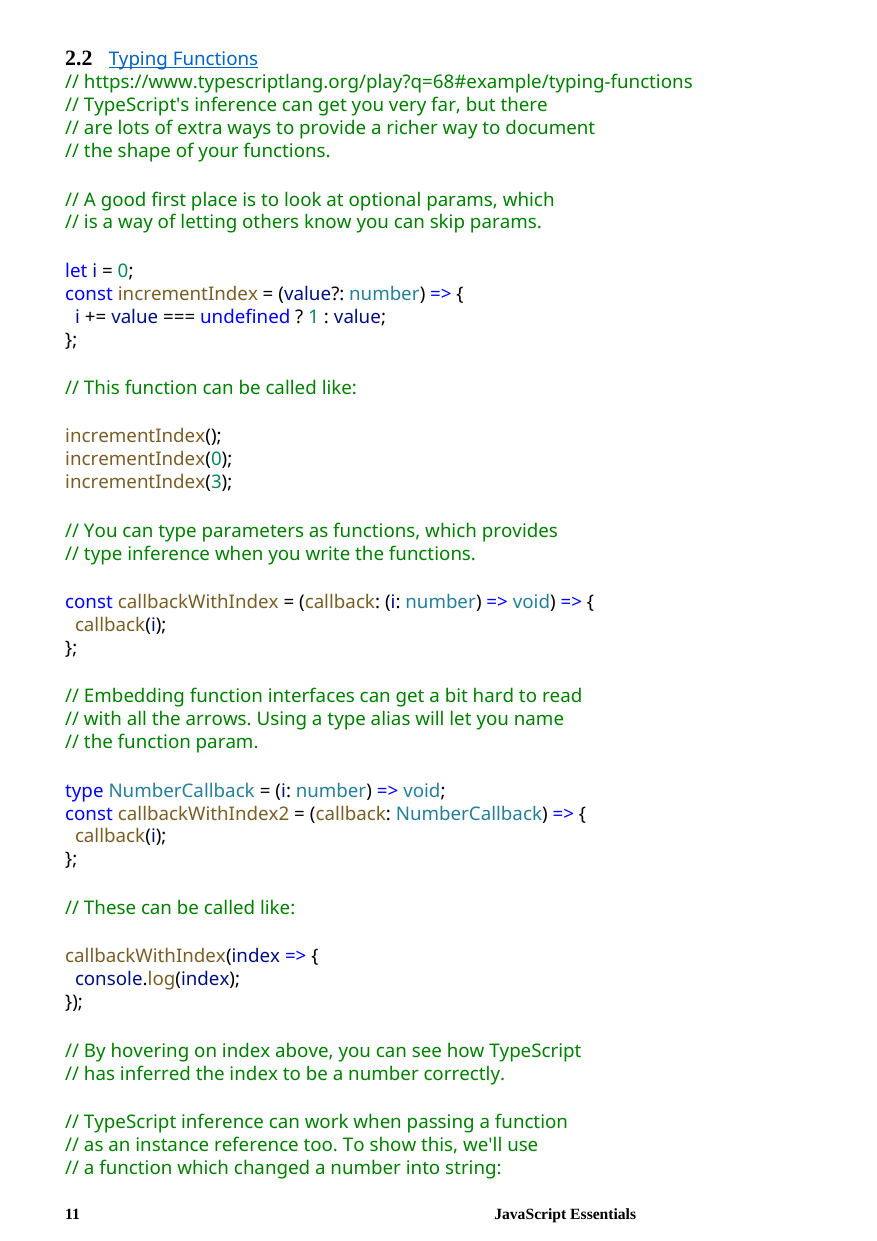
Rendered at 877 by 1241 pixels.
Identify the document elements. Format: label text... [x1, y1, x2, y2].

text // TypeScript inference can work when passing a function [65, 1110, 859, 1133]
text // as an instance reference too. To show this, we'll use [65, 1133, 859, 1156]
text // https://www.typescriptlang.org/play?q=68#example/typing-functions [65, 70, 859, 93]
text callback(i); [65, 824, 859, 847]
text i += value === undefined ? 1 : value; [65, 305, 859, 328]
text // Embedding function interfaces can get a bit hard to read [65, 684, 859, 707]
text }; [65, 847, 859, 870]
text type NumberCallback = (i: number) => void; [65, 779, 859, 802]
text const incrementIndex = (value?: number) => { [65, 282, 859, 305]
text // a function which changed a number into string: [65, 1156, 859, 1179]
text // These can be called like: [65, 896, 859, 919]
text // the shape of your functions. [65, 139, 859, 162]
text let i = 0; [65, 259, 859, 282]
text incrementIndex(0); [65, 447, 859, 470]
text // is a way of letting others know you can skip params. [65, 211, 859, 233]
text incrementIndex(); [65, 424, 859, 447]
text // A good first place is to look at optional params, which [65, 188, 859, 211]
text const callbackWithIndex = (callback: (i: number) => void) => { [65, 590, 859, 613]
text // By hovering on index above, you can see how TypeScript [65, 1039, 859, 1062]
text }; [65, 636, 859, 659]
text const callbackWithIndex2 = (callback: NumberCallback) => { [65, 802, 859, 824]
text // type inference when you write the functions. [65, 542, 859, 565]
text }); [65, 990, 859, 1013]
text // You can type parameters as functions, which provides [65, 519, 859, 542]
text // has inferred the index to be a number correctly. [65, 1062, 859, 1084]
text callbackWithIndex(index => { [65, 944, 859, 967]
text console.log(index); [65, 967, 859, 990]
text incrementIndex(3); [65, 470, 859, 493]
text // This function can be called like: [65, 376, 859, 399]
text // the function param. [65, 730, 859, 753]
text callback(i); [65, 613, 859, 636]
text // with all the arrows. Using a type alias will let you name [65, 707, 859, 730]
text }; [65, 328, 859, 351]
text // are lots of extra ways to provide a richer way to document [65, 116, 859, 139]
subtitle Typing Functions [65, 44, 859, 70]
text // TypeScript's inference can get you very far, but there [65, 93, 859, 116]
